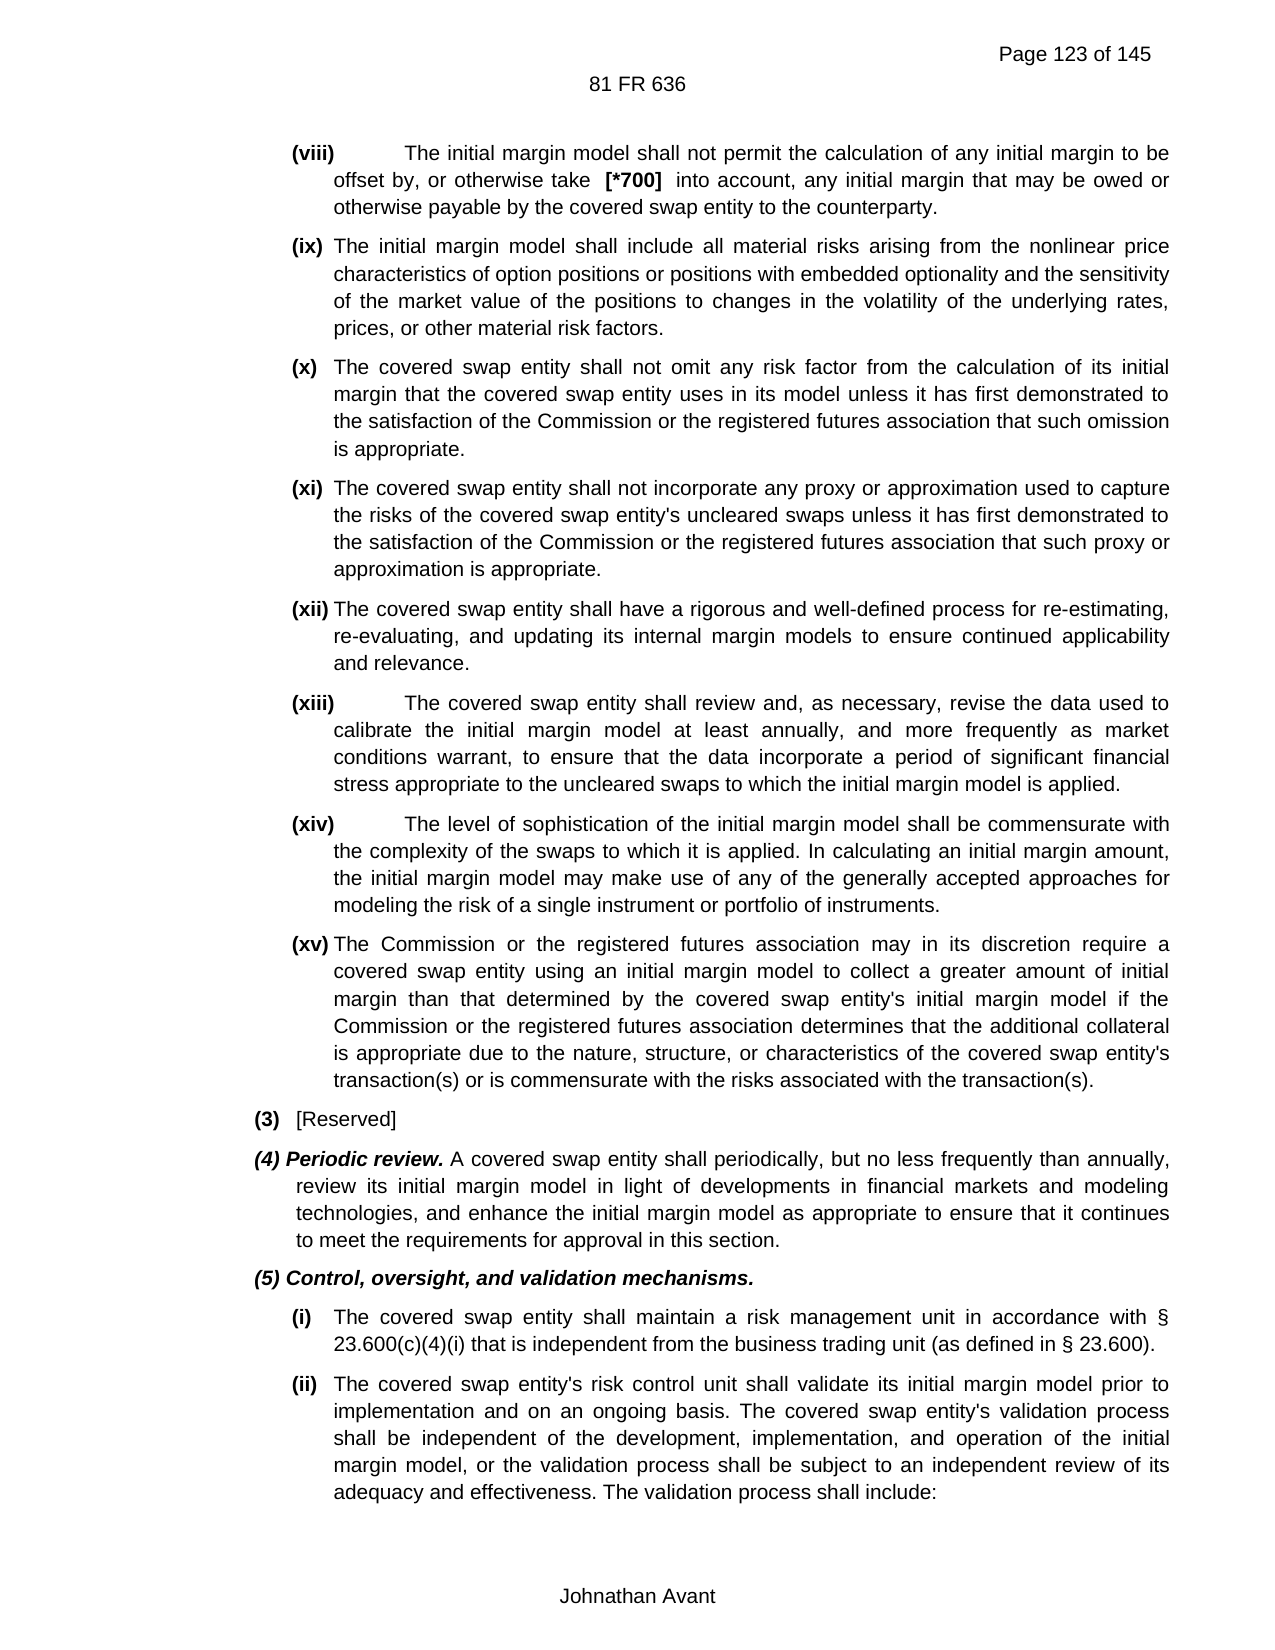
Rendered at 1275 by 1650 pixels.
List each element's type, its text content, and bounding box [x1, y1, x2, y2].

list The Commission or the registered futures association may in its discretion require a covered swap entity using an initial margin model to collect a greater amount of initial margin than that determined by the covered swap entity's initial margin model if the Commission or the registered futures association determines that the additional collateral is appropriate due to the nature, structure, or characteristics of the covered swap entity's transaction(s) or is commensurate with the risks associated with the transaction(s). [292, 929, 1171, 1092]
list The level of sophistication of the initial margin model shall be commensurate with the complexity of the swaps to which it is applied. In calculating an initial margin amount, the initial margin model may make use of any of the generally accepted approaches for modeling the risk of a single instrument or portfolio of instruments. [292, 808, 1171, 917]
list The covered swap entity shall maintain a risk management unit in accordance with § 23.600(c)(4)(i) that is independent from the business trading unit (as defined in § 23.600). [292, 1302, 1171, 1356]
list [Reserved] [254, 1104, 1171, 1131]
list The initial margin model shall not permit the calculation of any initial margin to be offset by, or otherwise take [*700] into account, any initial margin that may be owed or otherwise payable by the covered swap entity to the counterparty. [292, 137, 1171, 219]
list A covered swap entity shall periodically, but no less frequently than annually, review its initial margin model in light of developments in financial markets and modeling technologies, and enhance the initial margin model as appropriate to ensure that it continues to meet the requirements for approval in this section. [254, 1144, 1171, 1252]
list The covered swap entity shall not omit any risk factor from the calculation of its initial margin that the covered swap entity uses in its model unless it has first demonstrated to the satisfaction of the Commission or the registered futures association that such omission is appropriate. [292, 352, 1171, 460]
list The covered swap entity shall have a rigorous and well-defined process for re-estimating, re-evaluating, and updating its internal margin models to ensure continued applicability and relevance. [292, 594, 1171, 675]
list lidation mechanisms. [254, 1264, 1171, 1289]
list The covered swap entity's risk control unit shall validate its initial margin model prior to implementation and on an ongoing basis. The covered swap entity's validation process shall be independent of the development, implementation, and operation of the initial margin model, or the validation process shall be subject to an independent review of its adequacy and effectiveness. The validation process shall include: [292, 1369, 1171, 1504]
list The covered swap entity shall review and, as necessary, revise the data used to calibrate the initial margin model at least annually, and more frequently as market conditions warrant, to ensure that the data incorporate a period of significant financial stress appropriate to the uncleared swaps to which the initial margin model is applied. [292, 687, 1171, 796]
list The initial margin model shall include all material risks arising from the nonlinear price characteristics of option positions or positions with embedded optionality and the sensitivity of the market value of the positions to changes in the volatility of the underlying rates, prices, or other material risk factors. [292, 231, 1171, 339]
list The covered swap entity shall not incorporate any proxy or approximation used to capture the risks of the covered swap entity's uncleared swaps unless it has first demonstrated to the satisfaction of the Commission or the registered futures association that such proxy or approximation is appropriate. [292, 473, 1171, 581]
